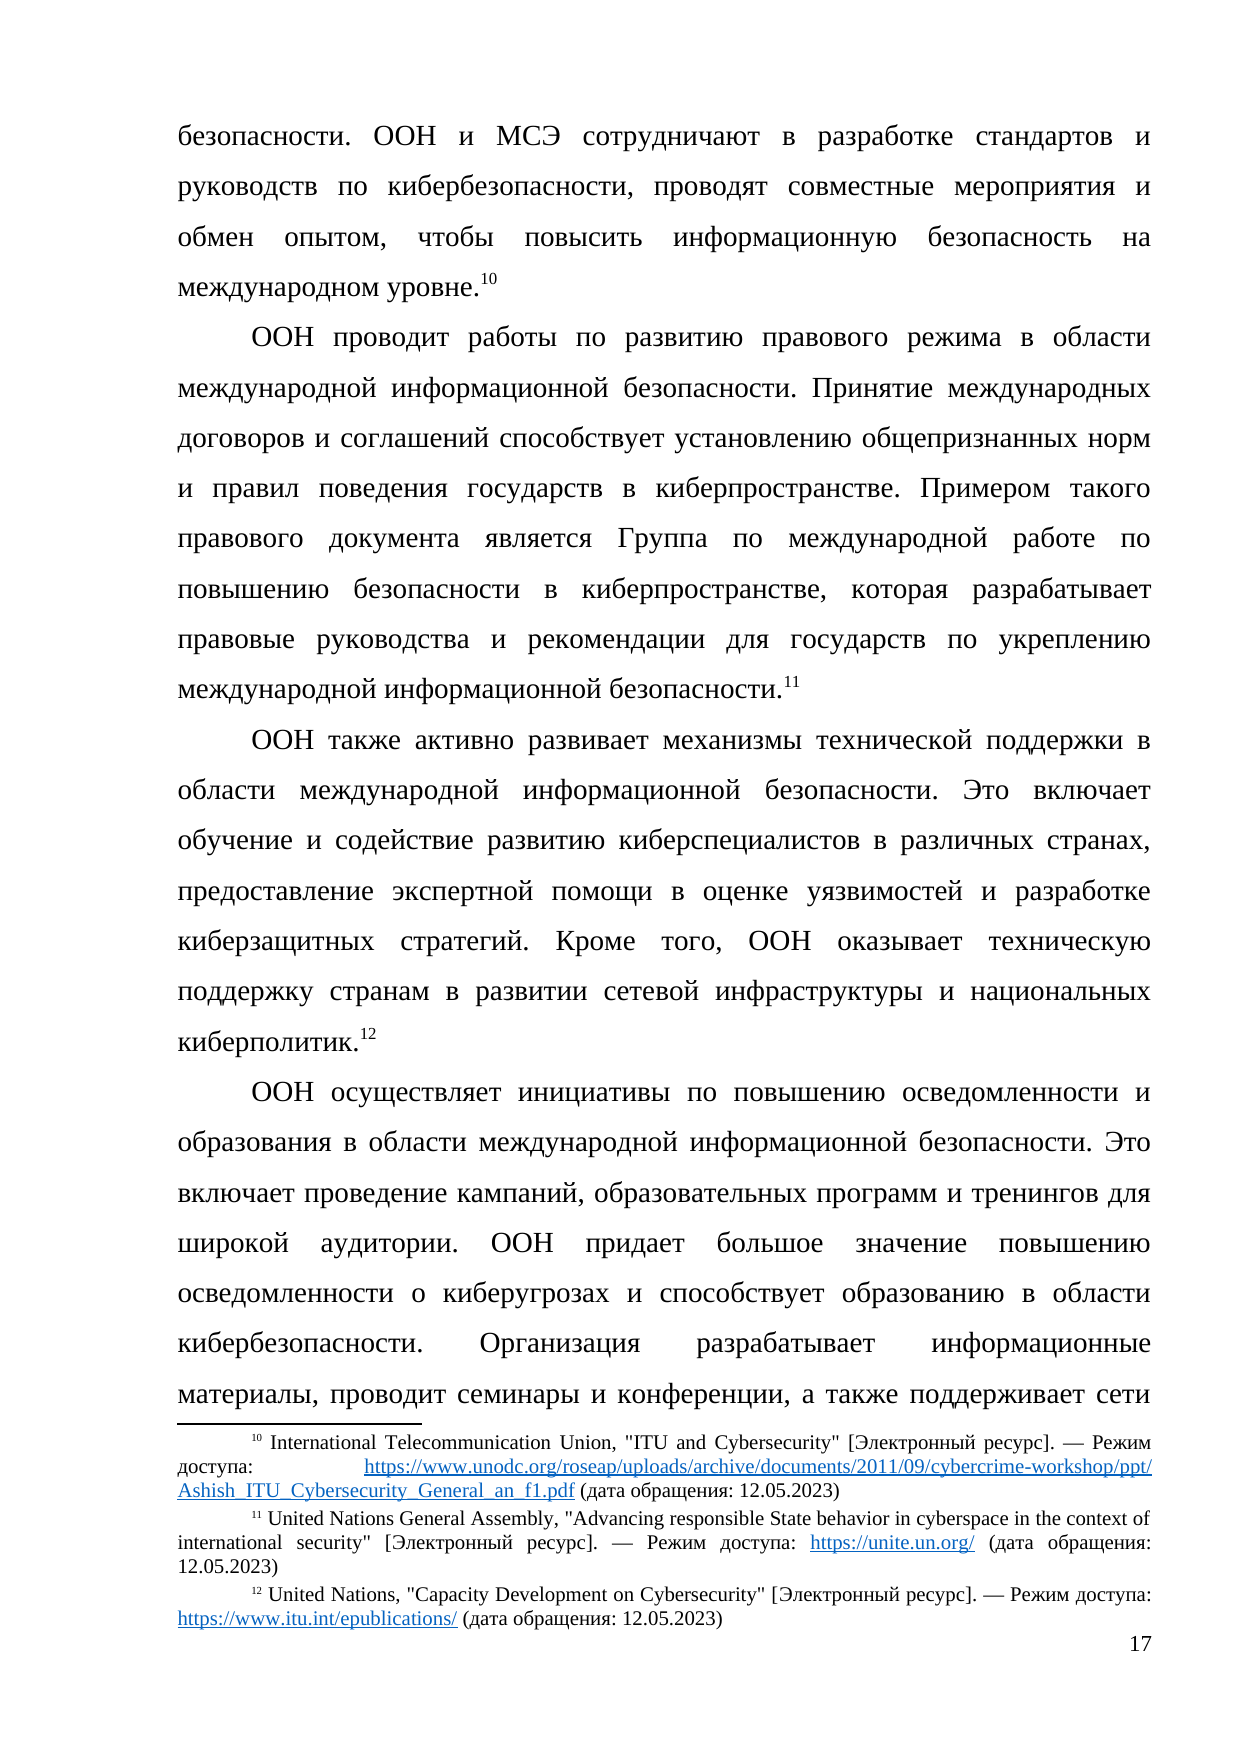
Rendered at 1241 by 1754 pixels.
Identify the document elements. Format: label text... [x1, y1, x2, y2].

text ООН также активно развивает механизмы технической поддержки в области международной информационной безопасности. Это включает обучение и содействие развитию киберспециалистов в различных странах, предоставление экспертной помощи в оценке уязвимостей и разработке киберзащитных стратегий. Кроме того, ООН оказывает техническую поддержку странам в развитии сетевой инфраструктуры и национальных киберполитик. [177, 722, 1152, 1057]
text ООН проводит работы по развитию правового режима в области международной информационной безопасности. Принятие международных договоров и соглашений способствует установлению общепризнанных норм и правил поведения государств в киберпространстве. Примером такого правового документа является Группа по международной работе по повышению безопасности в киберпространстве, которая разрабатывает правовые руководства и рекомендации для государств по укреплению международной информационной безопасности. [177, 319, 1152, 705]
